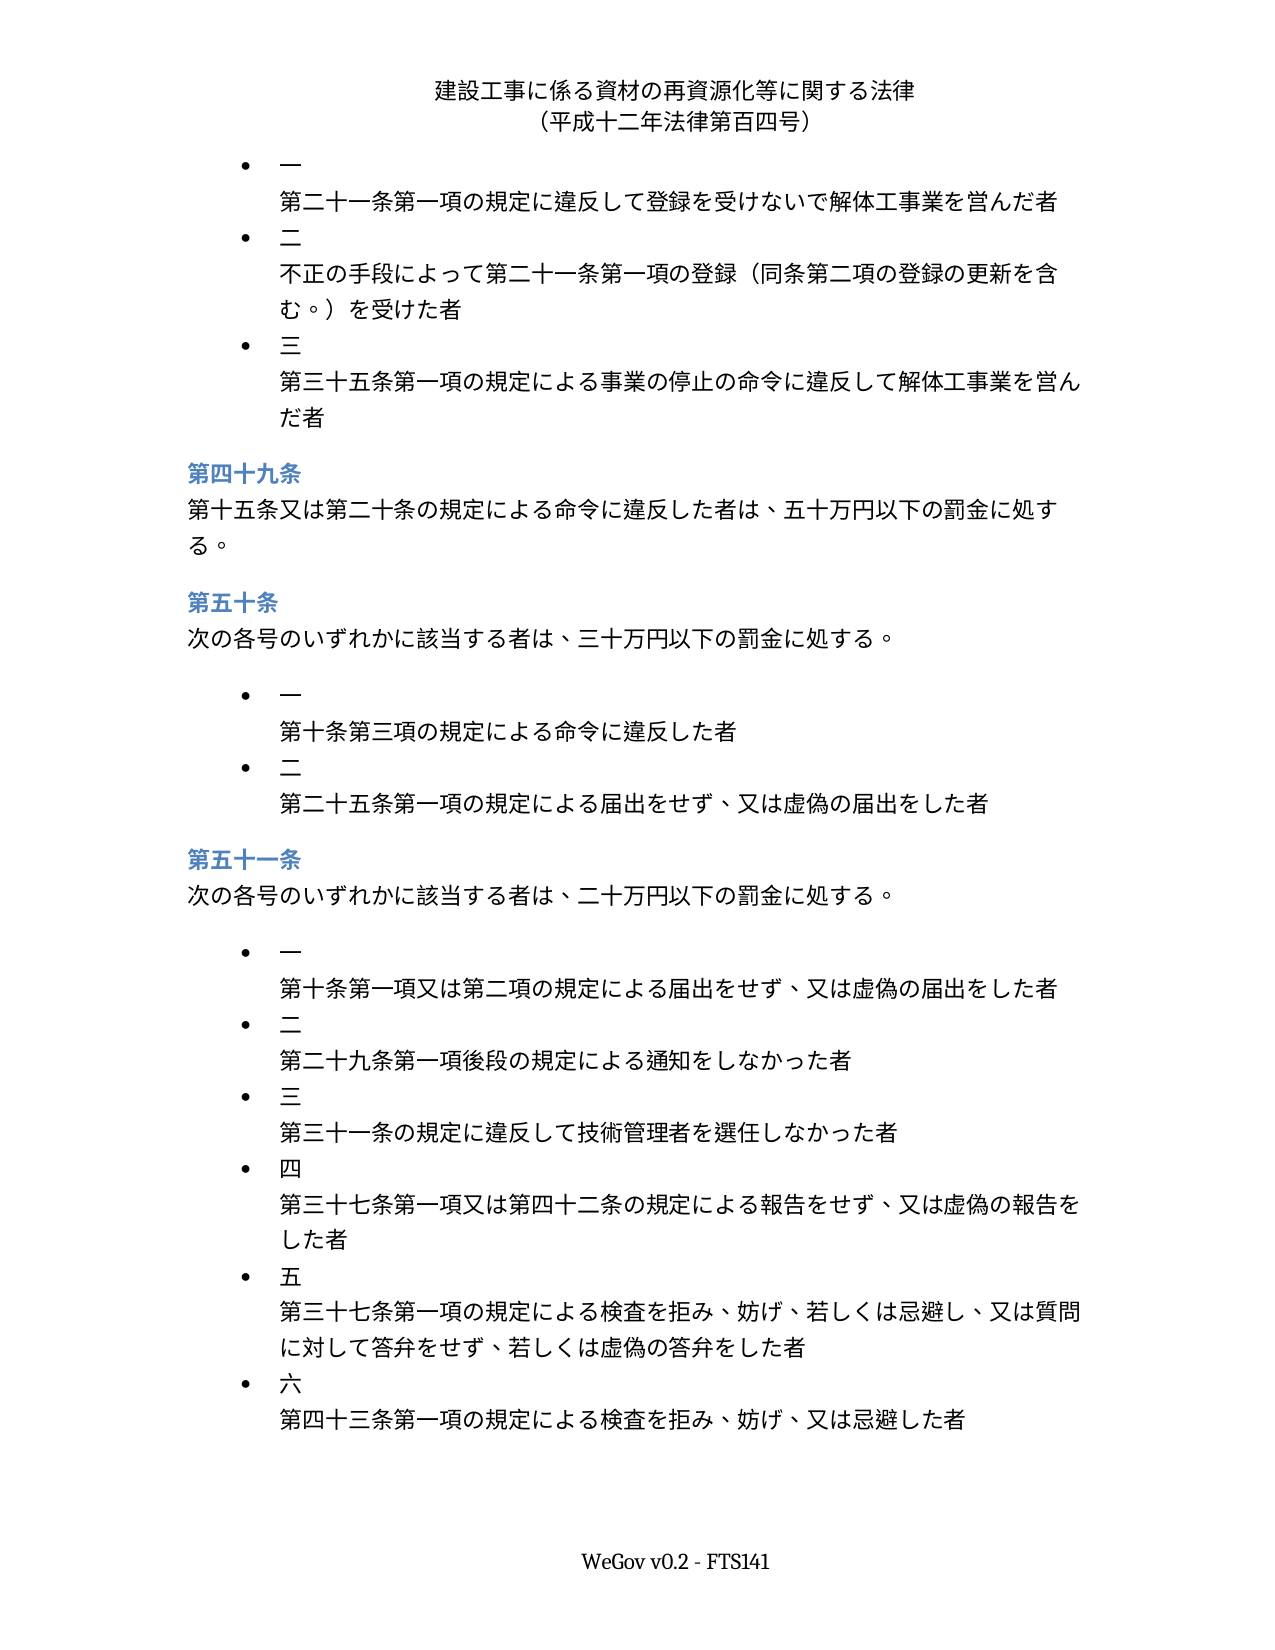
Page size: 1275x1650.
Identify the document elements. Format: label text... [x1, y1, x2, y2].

list 二 第二十九条第一項後段の規定による通知をしなかった者 [242, 1009, 1087, 1076]
list 一 第十条第三項の規定による命令に違反した者 [242, 680, 1087, 747]
subtitle 第四十九条 [187, 458, 1087, 489]
list 二 不正の手段によって第二十一条第一項の登録（同条第二項の登録の更新を含む。）を受けた者 [242, 222, 1087, 325]
list 一 第二十一条第一項の規定に違反して登録を受けないで解体工事業を営んだ者 [242, 150, 1087, 217]
subtitle 第五十条 [187, 587, 1087, 618]
list 一 第十条第一項又は第二項の規定による届出をせず、又は虚偽の届出をした者 [242, 937, 1087, 1004]
text 次の各号のいずれかに該当する者は、三十万円以下の罰金に処する。 [187, 623, 1087, 654]
list 二 第二十五条第一項の規定による届出をせず、又は虚偽の届出をした者 [242, 752, 1087, 819]
list 三 第三十一条の規定に違反して技術管理者を選任しなかった者 [242, 1081, 1087, 1148]
list 三 第三十五条第一項の規定による事業の停止の命令に違反して解体工事業を営んだ者 [242, 330, 1087, 433]
list 四 第三十七条第一項又は第四十二条の規定による報告をせず、又は虚偽の報告をした者 [242, 1153, 1087, 1256]
list 五 第三十七条第一項の規定による検査を拒み、妨げ、若しくは忌避し、又は質問に対して答弁をせず、若しくは虚偽の答弁をした者 [242, 1260, 1087, 1363]
subtitle 第五十一条 [187, 844, 1087, 876]
list 六 第四十三条第一項の規定による検査を拒み、妨げ、又は忌避した者 [242, 1368, 1087, 1435]
text 次の各号のいずれかに該当する者は、二十万円以下の罰金に処する。 [187, 880, 1087, 911]
text 第十五条又は第二十条の規定による命令に違反した者は、五十万円以下の罰金に処する。 [187, 494, 1087, 561]
